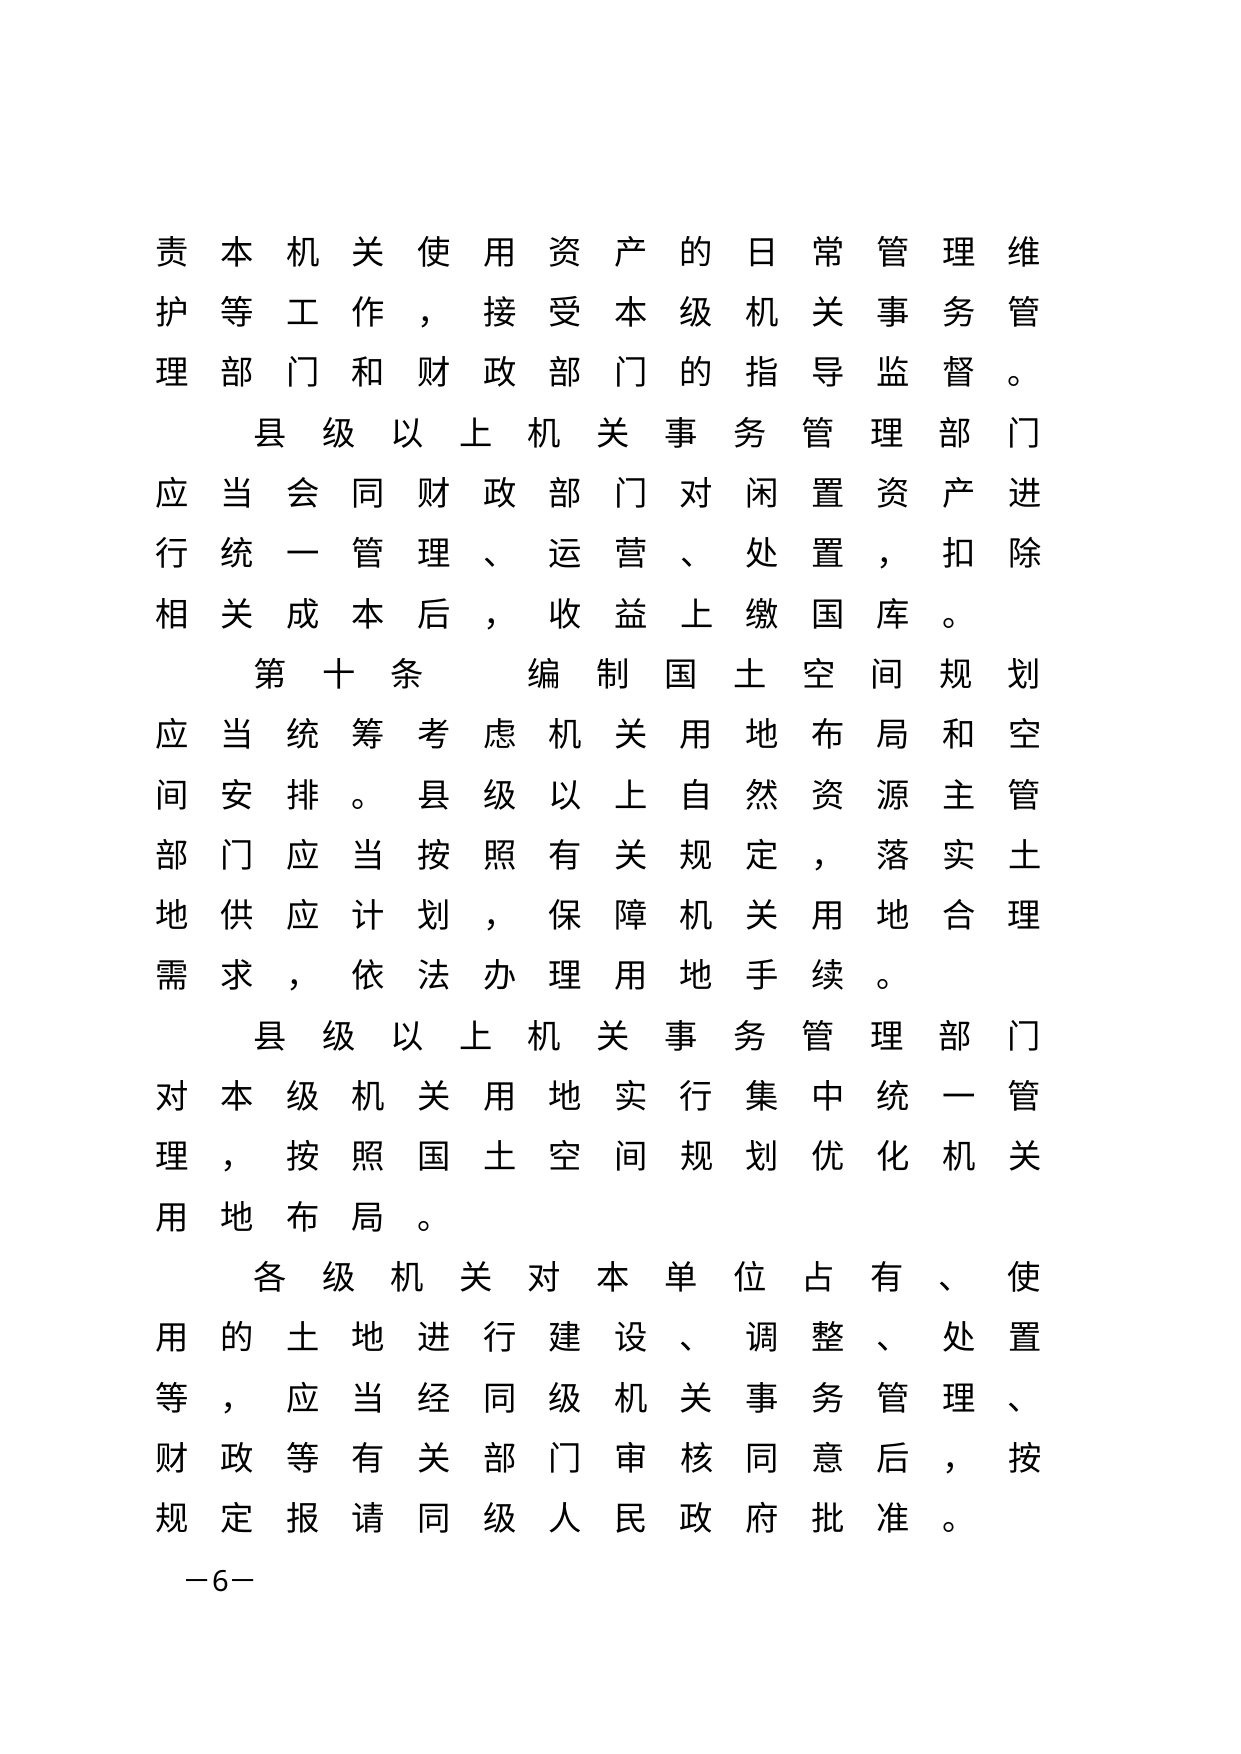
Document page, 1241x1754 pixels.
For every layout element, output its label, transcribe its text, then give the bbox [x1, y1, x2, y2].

text 县级以上机关事务管理部门应当会同财政部门对闲置资产进行统一管理、运营、处置，扣除相关成本后，收益上缴国库。 [155, 400, 1073, 642]
text 第十条 编制国土空间规划应当统筹考虑机关用地布局和空间安排。县级以上自然资源主管部门应当按照有关规定，落实土地供应计划，保障机关用地合理需求，依法办理用地手续。 [155, 642, 1073, 1003]
text 各级机关按照有关规定，负责本机关使用资产的日常管理维护等工作，接受本级机关事务管理部门和财政部门的指导监督。 [155, 219, 1073, 400]
text 各级机关对本单位占有、使用的土地进行建设、调整、处置等，应当经同级机关事务管理、财政等有关部门审核同意后，按规定报请同级人民政府批准。 [155, 1245, 1073, 1546]
text 县级以上机关事务管理部门对本级机关用地实行集中统一管理，按照国土空间规划优化机关用地布局。 [155, 1003, 1073, 1245]
